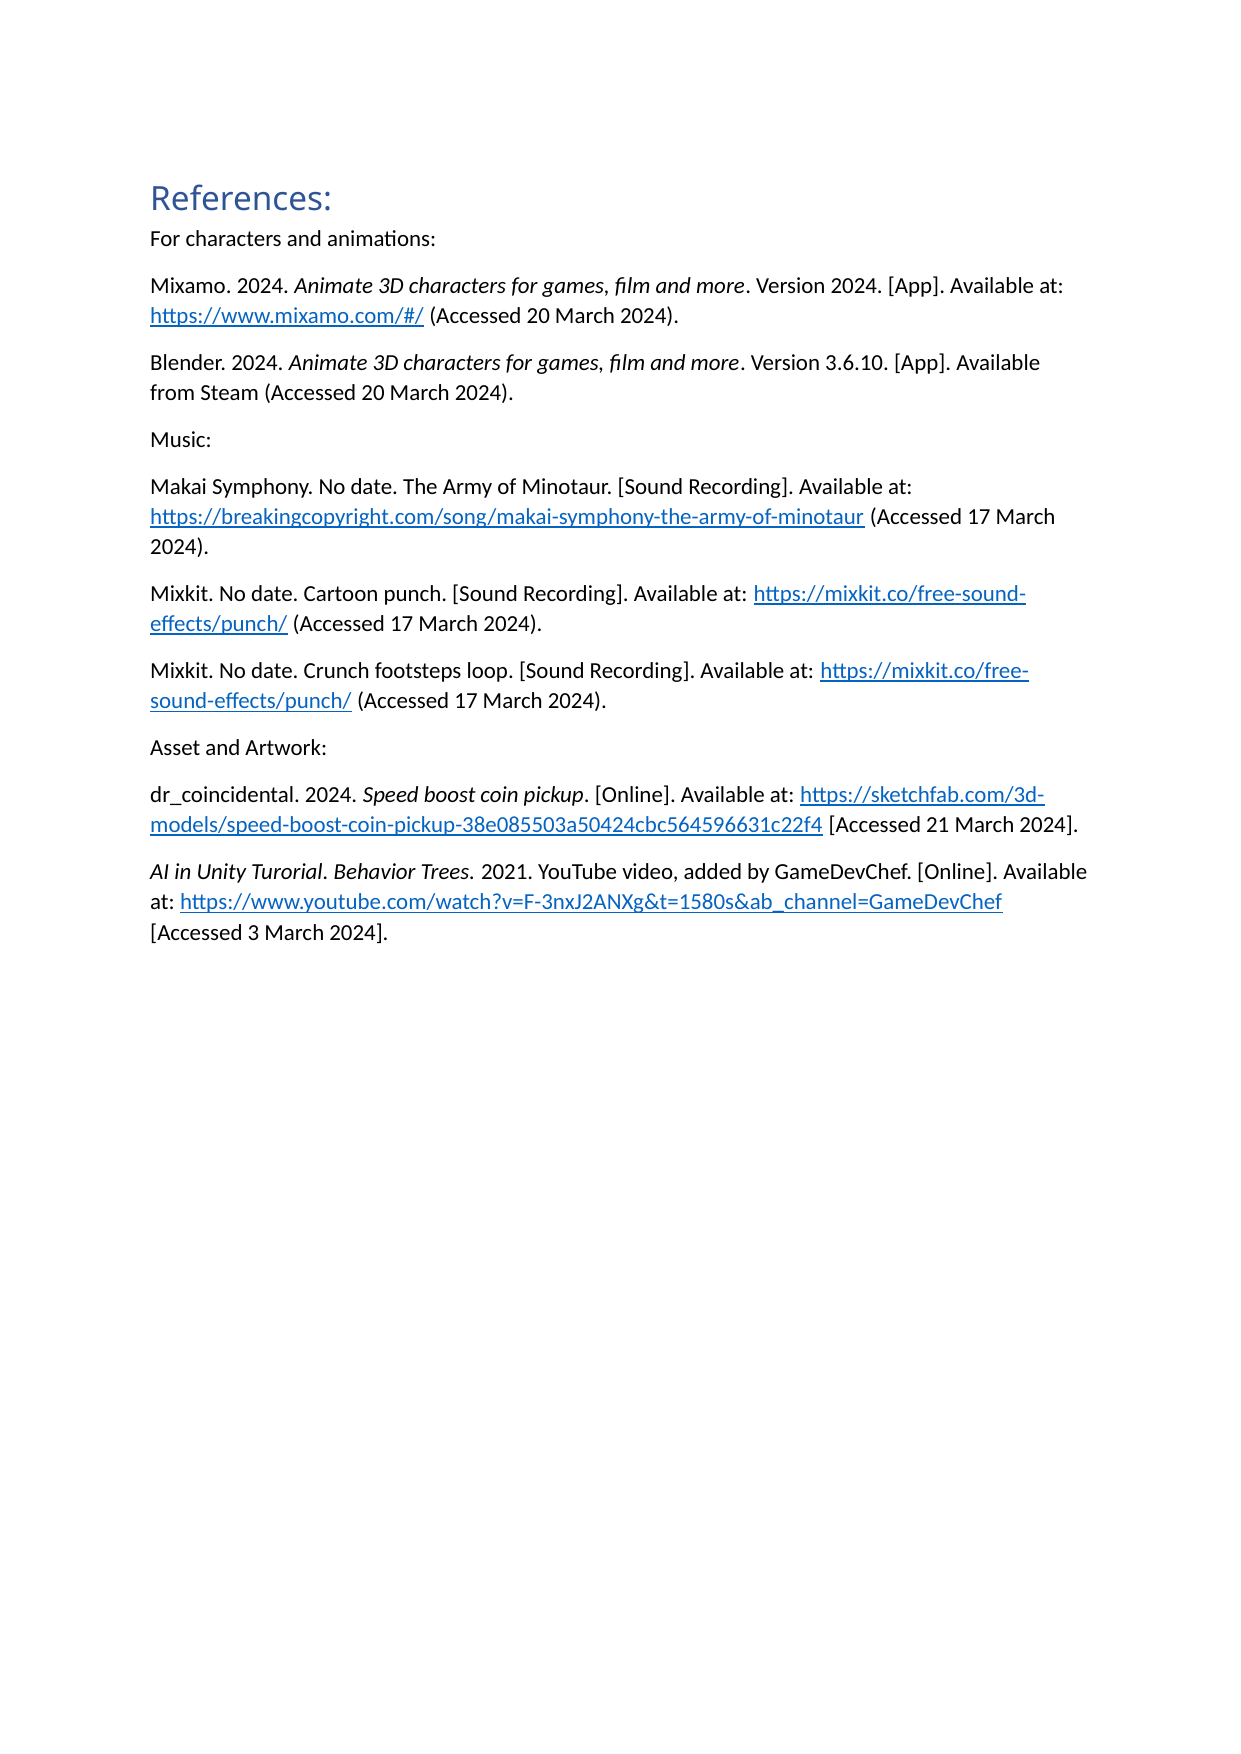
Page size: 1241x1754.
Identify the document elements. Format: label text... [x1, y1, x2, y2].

text Makai Symphony. No date. The Army of Minotaur. [Sound Recording]. Available at: https://breakingcopyright.com/song/makai-symphony-the-army-of-minotaur (Accessed 17 March 2024). [150, 472, 1090, 560]
text Asset and Artwork: [150, 733, 1090, 761]
text Mixkit. No date. Cartoon punch. [Sound Recording]. Available at: https://mixkit.co/free-sound-effects/punch/ (Accessed 17 March 2024). [150, 579, 1090, 637]
text dr_coincidental. 2024. Speed boost coin pickup. [Online]. Available at: https://sketchfab.com/3d-models/speed-boost-coin-pickup-38e085503a50424cbc564596631c22f4 [Accessed 21 March 2024]. [150, 780, 1090, 838]
text AI in Unity Turorial. Behavior Trees. 2021. YouTube video, added by GameDevChef. [Online]. Available at: https://www.youtube.com/watch?v=F-3nxJ2ANXg&t=1580s&ab_channel=GameDevChef [Accessed 3 March 2024]. [150, 857, 1090, 946]
text Mixamo. 2024. Animate 3D characters for games, film and more. Version 2024. [App]. Available at: https://www.mixamo.com/#/ (Accessed 20 March 2024). [150, 271, 1090, 329]
text Blender. 2024. Animate 3D characters for games, film and more. Version 3.6.10. [App]. Available from Steam (Accessed 20 March 2024). [150, 348, 1090, 406]
text Mixkit. No date. Crunch footsteps loop. [Sound Recording]. Available at: https://mixkit.co/free-sound-effects/punch/ (Accessed 17 March 2024). [150, 656, 1090, 714]
subtitle References: [150, 175, 1090, 220]
text For characters and animations: [150, 224, 1090, 252]
text Music: [150, 425, 1090, 453]
